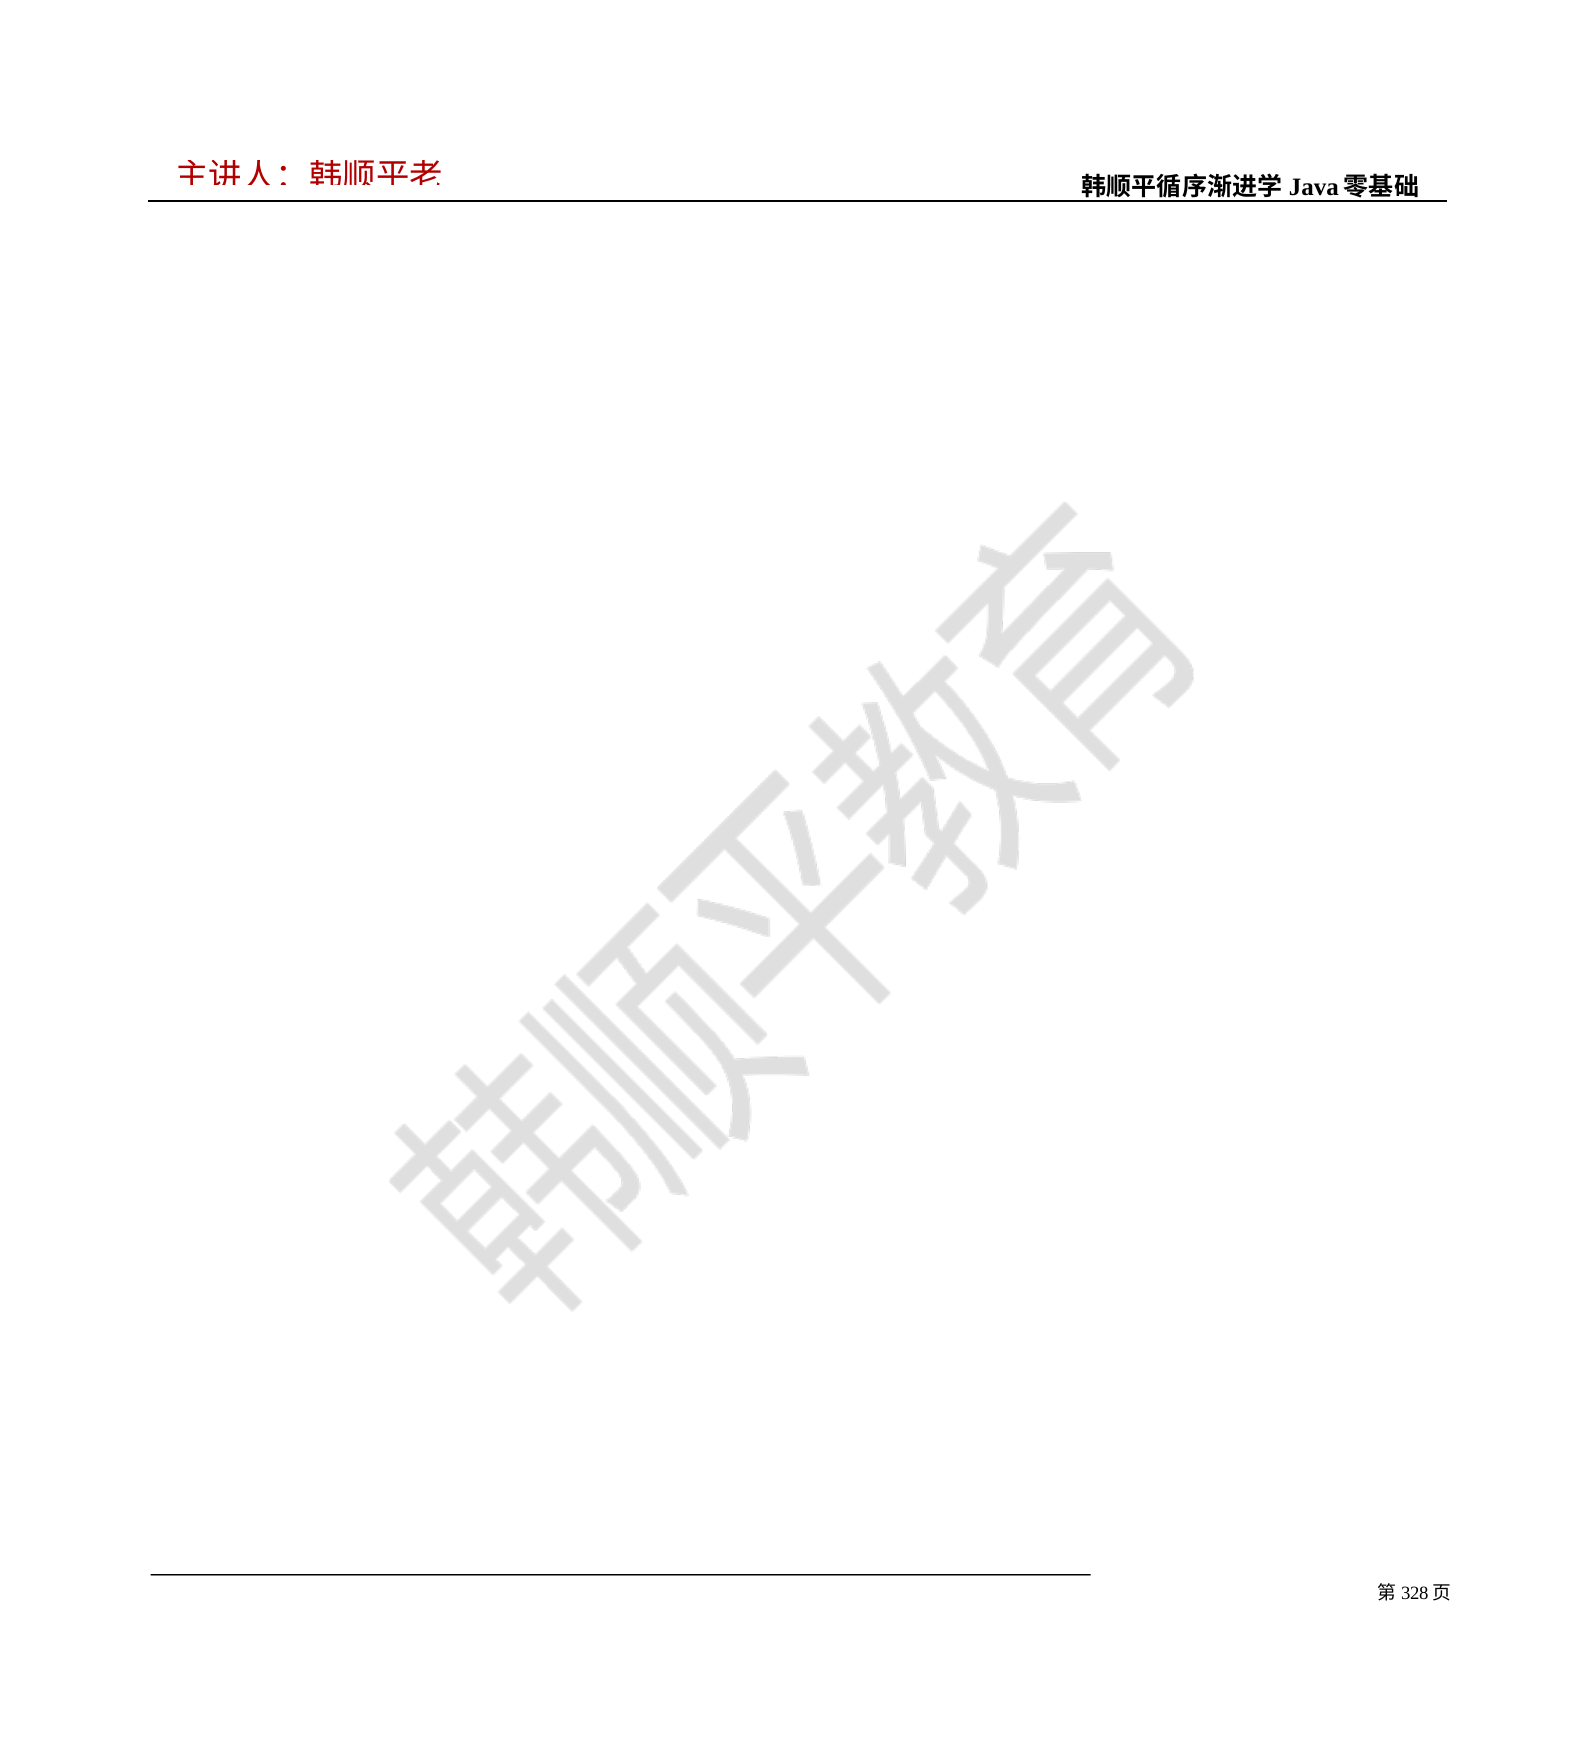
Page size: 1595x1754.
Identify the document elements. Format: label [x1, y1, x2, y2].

picture [150, 1574, 1091, 1578]
picture [389, 501, 1195, 1312]
